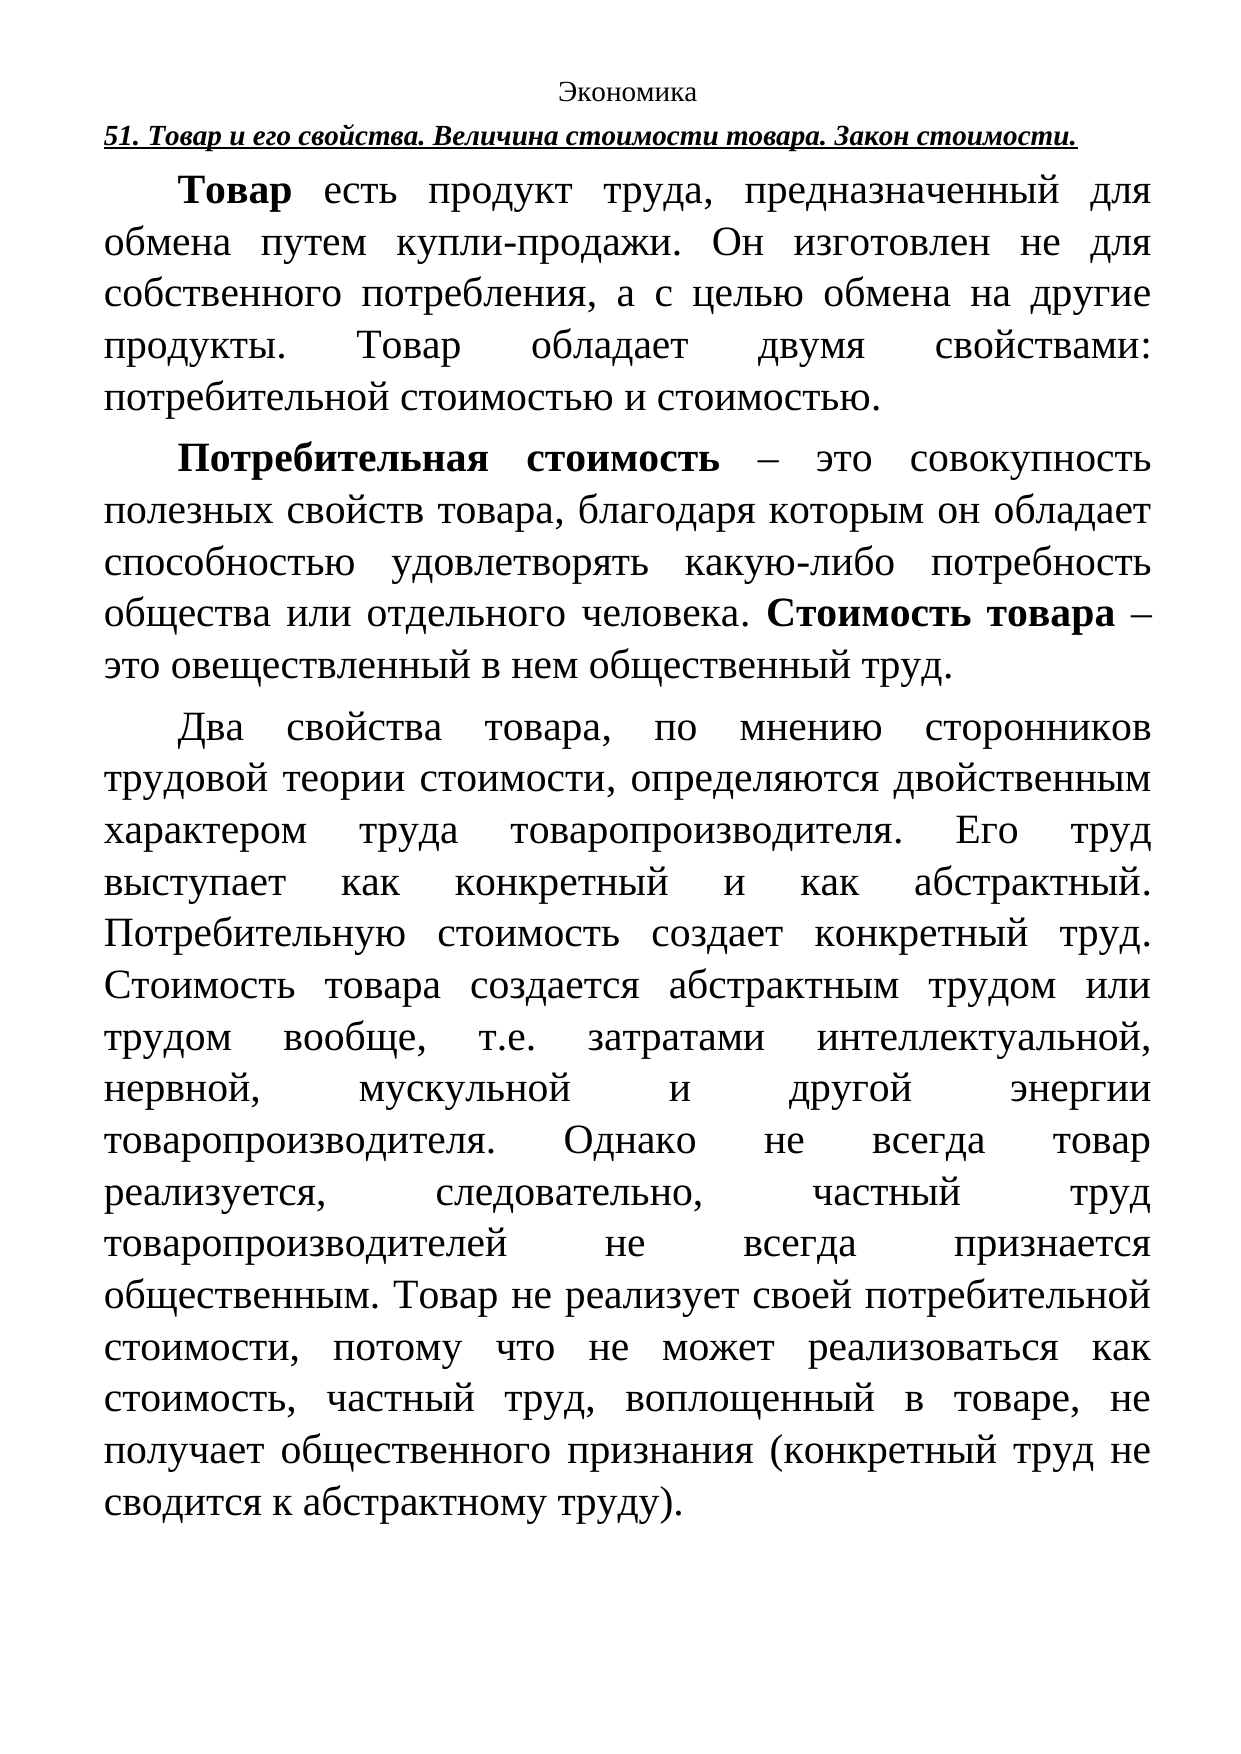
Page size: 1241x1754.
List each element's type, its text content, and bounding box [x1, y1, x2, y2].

text Потребительная стоимость – это совокупность полезных свойств товара, благодаря которым он обладает способностью удовлетворять какую-либо потребность общества или отдельного человека. Стоимость товара – это овеществленный в нем общественный труд. [103, 433, 1152, 687]
text Два свойства товара, по мнению сторонников трудовой теории стоимости, определяются двойственным характером труда товаропроизводителя. Его труд выступает как конкретный и как абстрактный. Потребительную стоимость создает конкретный труд. Стоимость товара создается абстрактным трудом или трудом вообще, т.е. затратами интеллектуальной, нервной, мускульной и другой энергии товаропроизводителя. Однако не всегда товар реализуется, следовательно, частный труд товаропроизводителей не всегда признается общественным. Товар не реализует своей потребительной стоимости, потому что не может реализоваться как стоимость, частный труд, воплощенный в товаре, не получает общественного признания (конкретный труд не сводится к абстрактному труду). [103, 701, 1152, 1524]
text 51. Товар и его свойства. Величина стоимости товара. Закон стоимости. [103, 118, 1152, 152]
text Товар есть продукт труда, предназначенный для обмена путем купли-продажи. Он изготовлен не для собственного потребления, а с целью обмена на другие продукты. Товар обладает двумя свойствами: потребительной стоимостью и стоимостью. [103, 164, 1152, 419]
